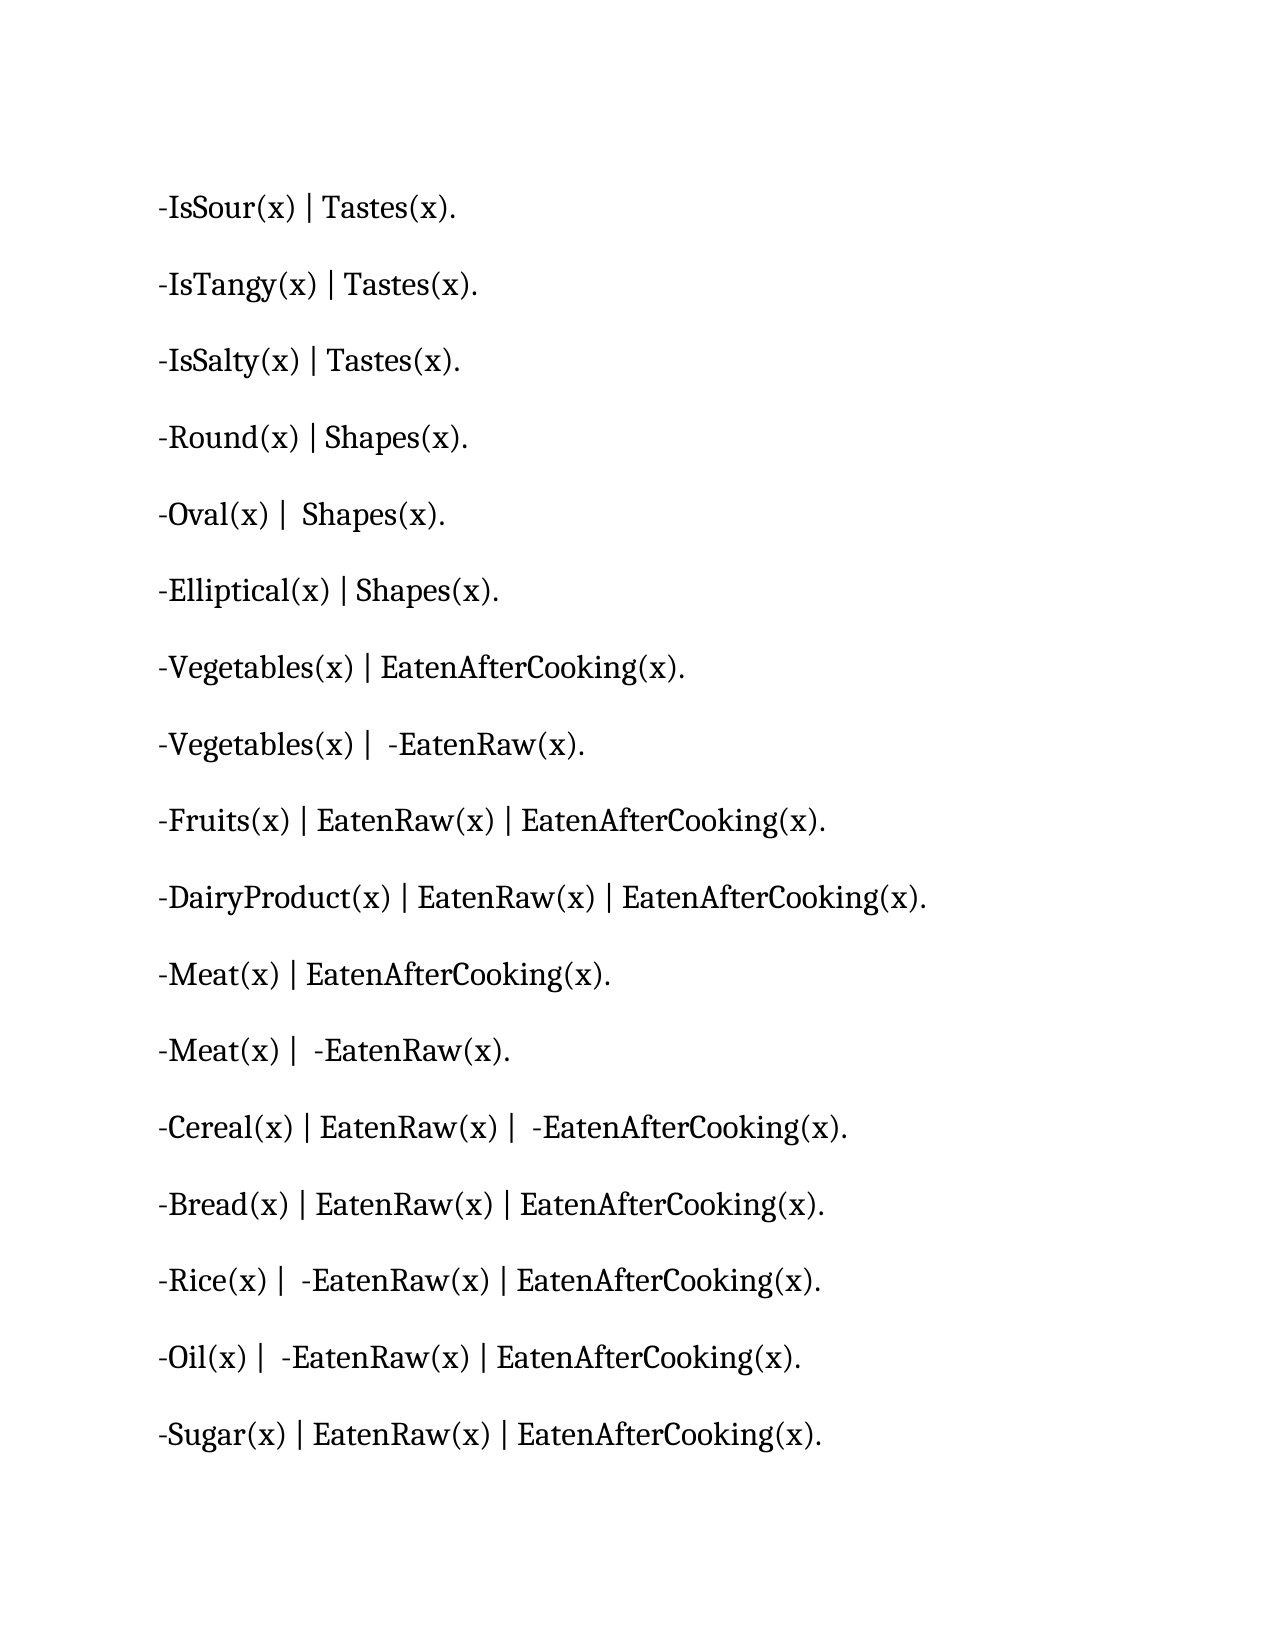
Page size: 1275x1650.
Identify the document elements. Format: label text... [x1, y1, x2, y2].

text -Meat(x) | -EatenRaw(x). [150, 1032, 1125, 1070]
text -Rice(x) | -EatenRaw(x) | EatenAfterCooking(x). [150, 1262, 1125, 1300]
text -Oil(x) | -EatenRaw(x) | EatenAfterCooking(x). [150, 1338, 1125, 1377]
text -Round(x) | Shapes(x). [150, 418, 1125, 457]
text -Oval(x) | Shapes(x). [150, 495, 1125, 533]
text -IsTangy(x) | Tastes(x). [150, 265, 1125, 303]
text -IsSalty(x) | Tastes(x). [150, 342, 1125, 380]
text -Vegetables(x) | -EatenRaw(x). [150, 725, 1125, 763]
text -Meat(x) | EatenAfterCooking(x). [150, 955, 1125, 993]
text -Sugar(x) | EatenRaw(x) | EatenAfterCooking(x). [150, 1415, 1125, 1453]
text -Cereal(x) | EatenRaw(x) | -EatenAfterCooking(x). [150, 1108, 1125, 1147]
text -DairyProduct(x) | EatenRaw(x) | EatenAfterCooking(x). [150, 878, 1125, 917]
text -Vegetables(x) | EatenAfterCooking(x). [150, 648, 1125, 687]
text -IsSour(x) | Tastes(x). [150, 188, 1125, 227]
text -Elliptical(x) | Shapes(x). [150, 572, 1125, 610]
text -Fruits(x) | EatenRaw(x) | EatenAfterCooking(x). [150, 802, 1125, 840]
text -Bread(x) | EatenRaw(x) | EatenAfterCooking(x). [150, 1185, 1125, 1223]
